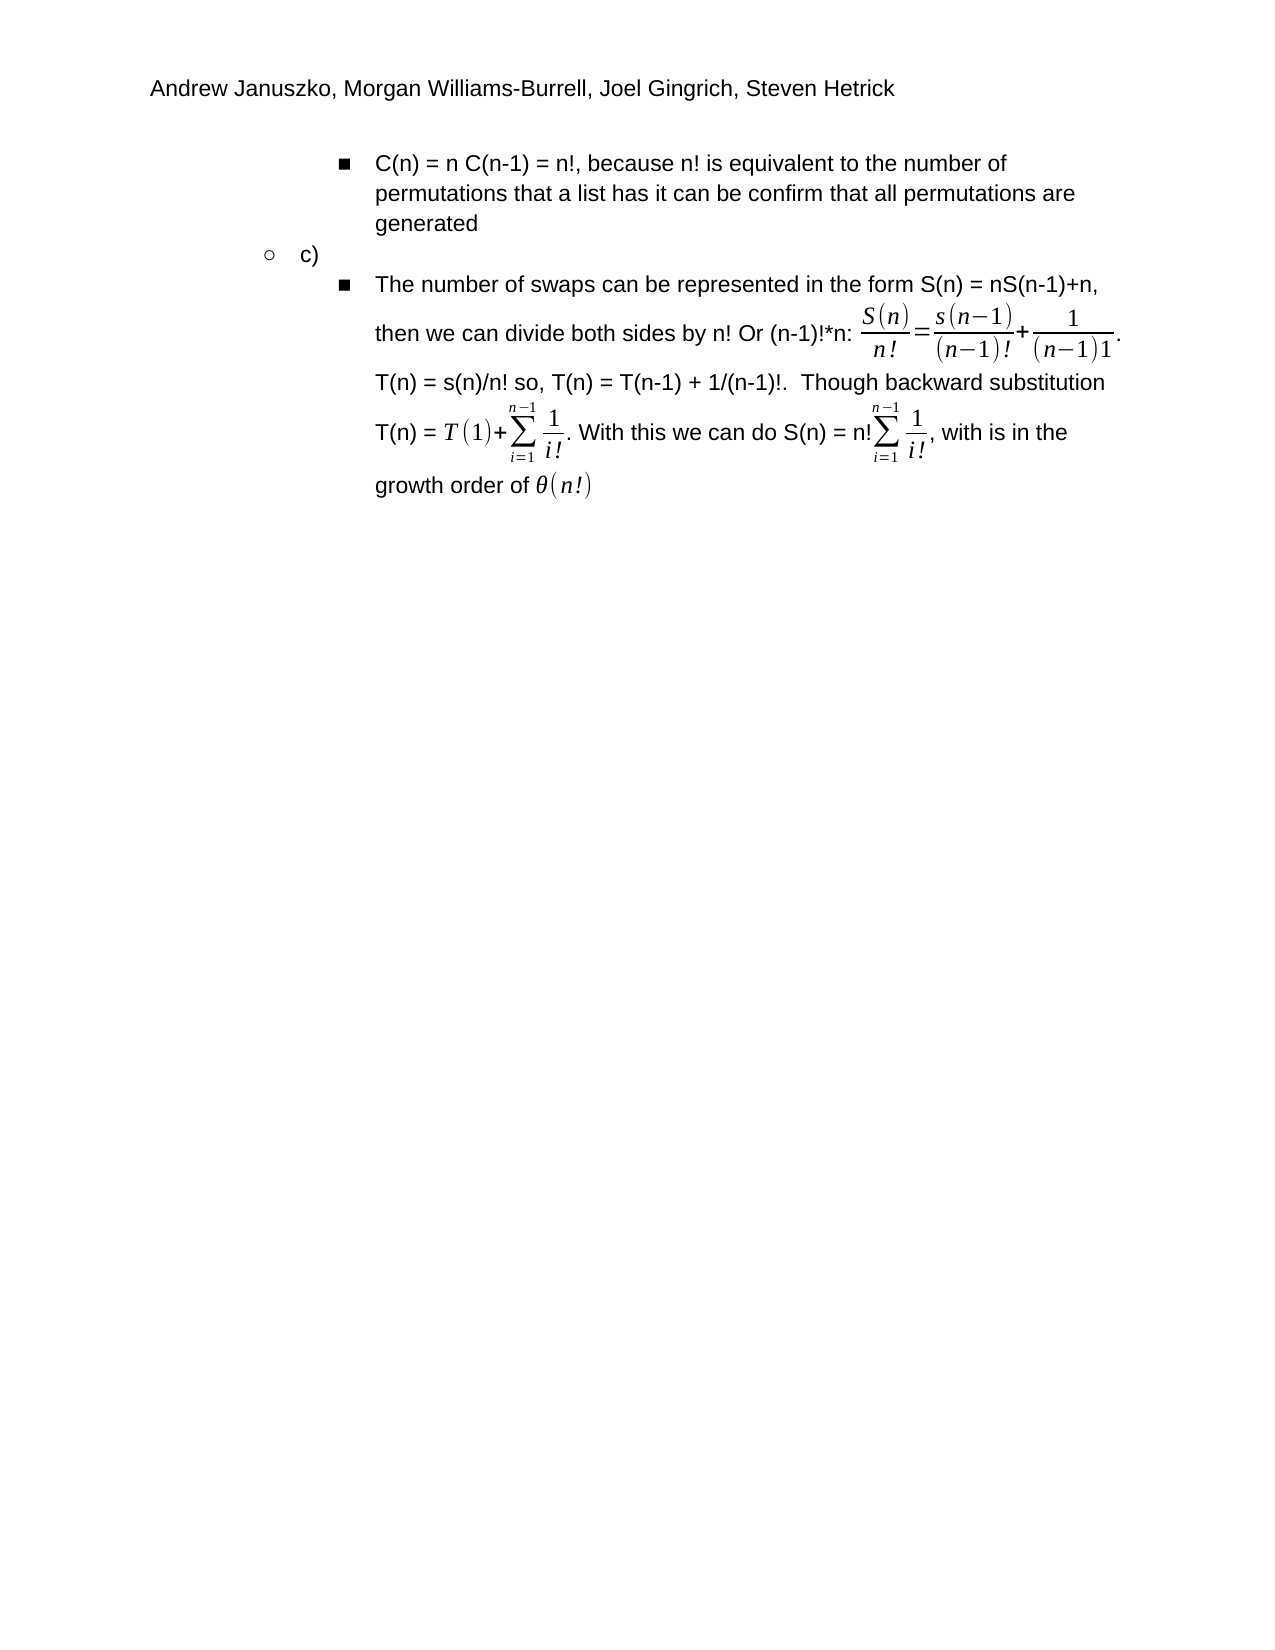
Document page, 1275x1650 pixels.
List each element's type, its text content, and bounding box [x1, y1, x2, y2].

list c) [262, 241, 1125, 267]
list C(n) = n C(n-1) = n!, because n! is equivalent to the number of permutations that a list has it can be confirm that all permutations are generated [337, 150, 1125, 237]
list The number of swaps can be represented in the form S(n) = nS(n-1)+n, then we can divide both sides by n! Or (n-1)!*n: . T(n) = s(n)/n! so, T(n) = T(n-1) + 1/(n-1)!. Though backward substitution T(n) = . With this we can do S(n) = n!, with is in the growth order of [337, 271, 1125, 500]
